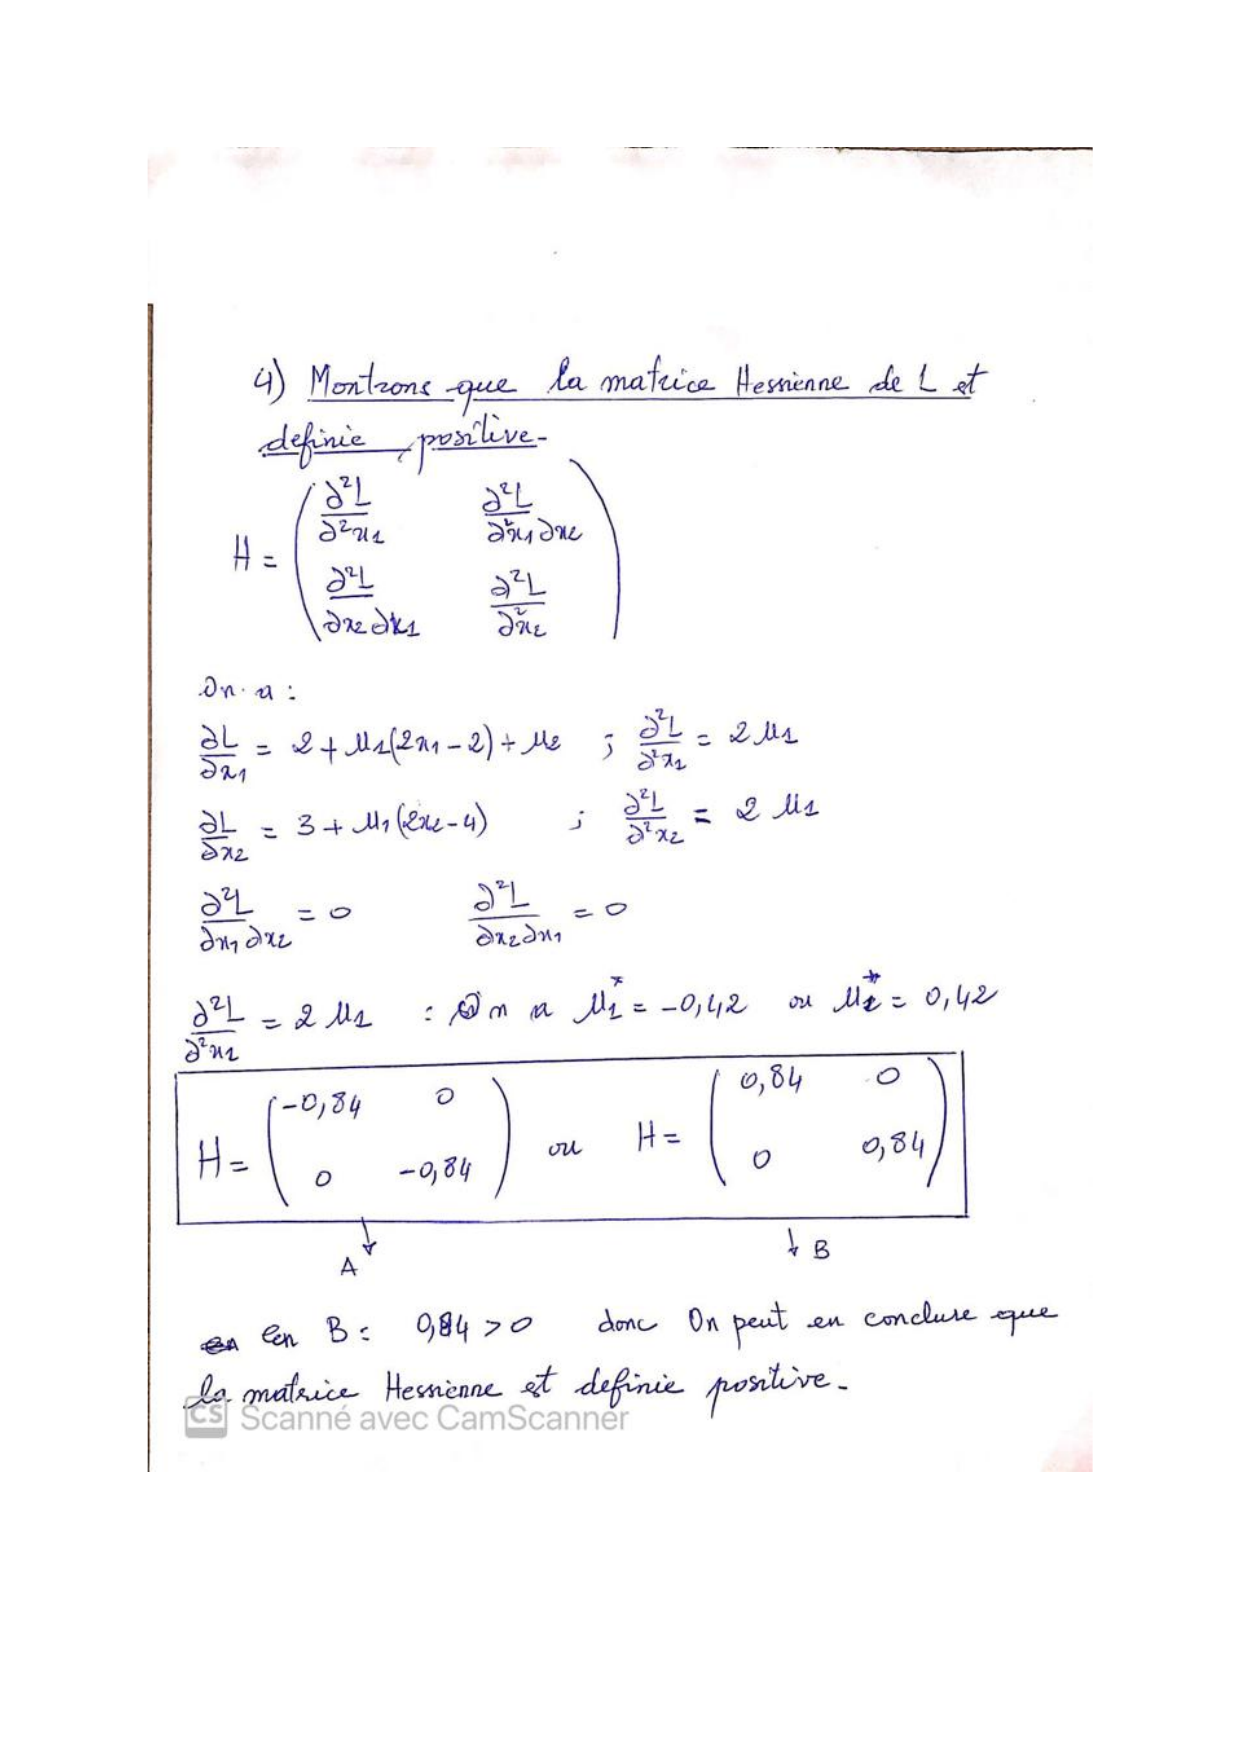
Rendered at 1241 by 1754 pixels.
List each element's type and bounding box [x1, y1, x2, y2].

picture [147, 147, 1093, 1472]
